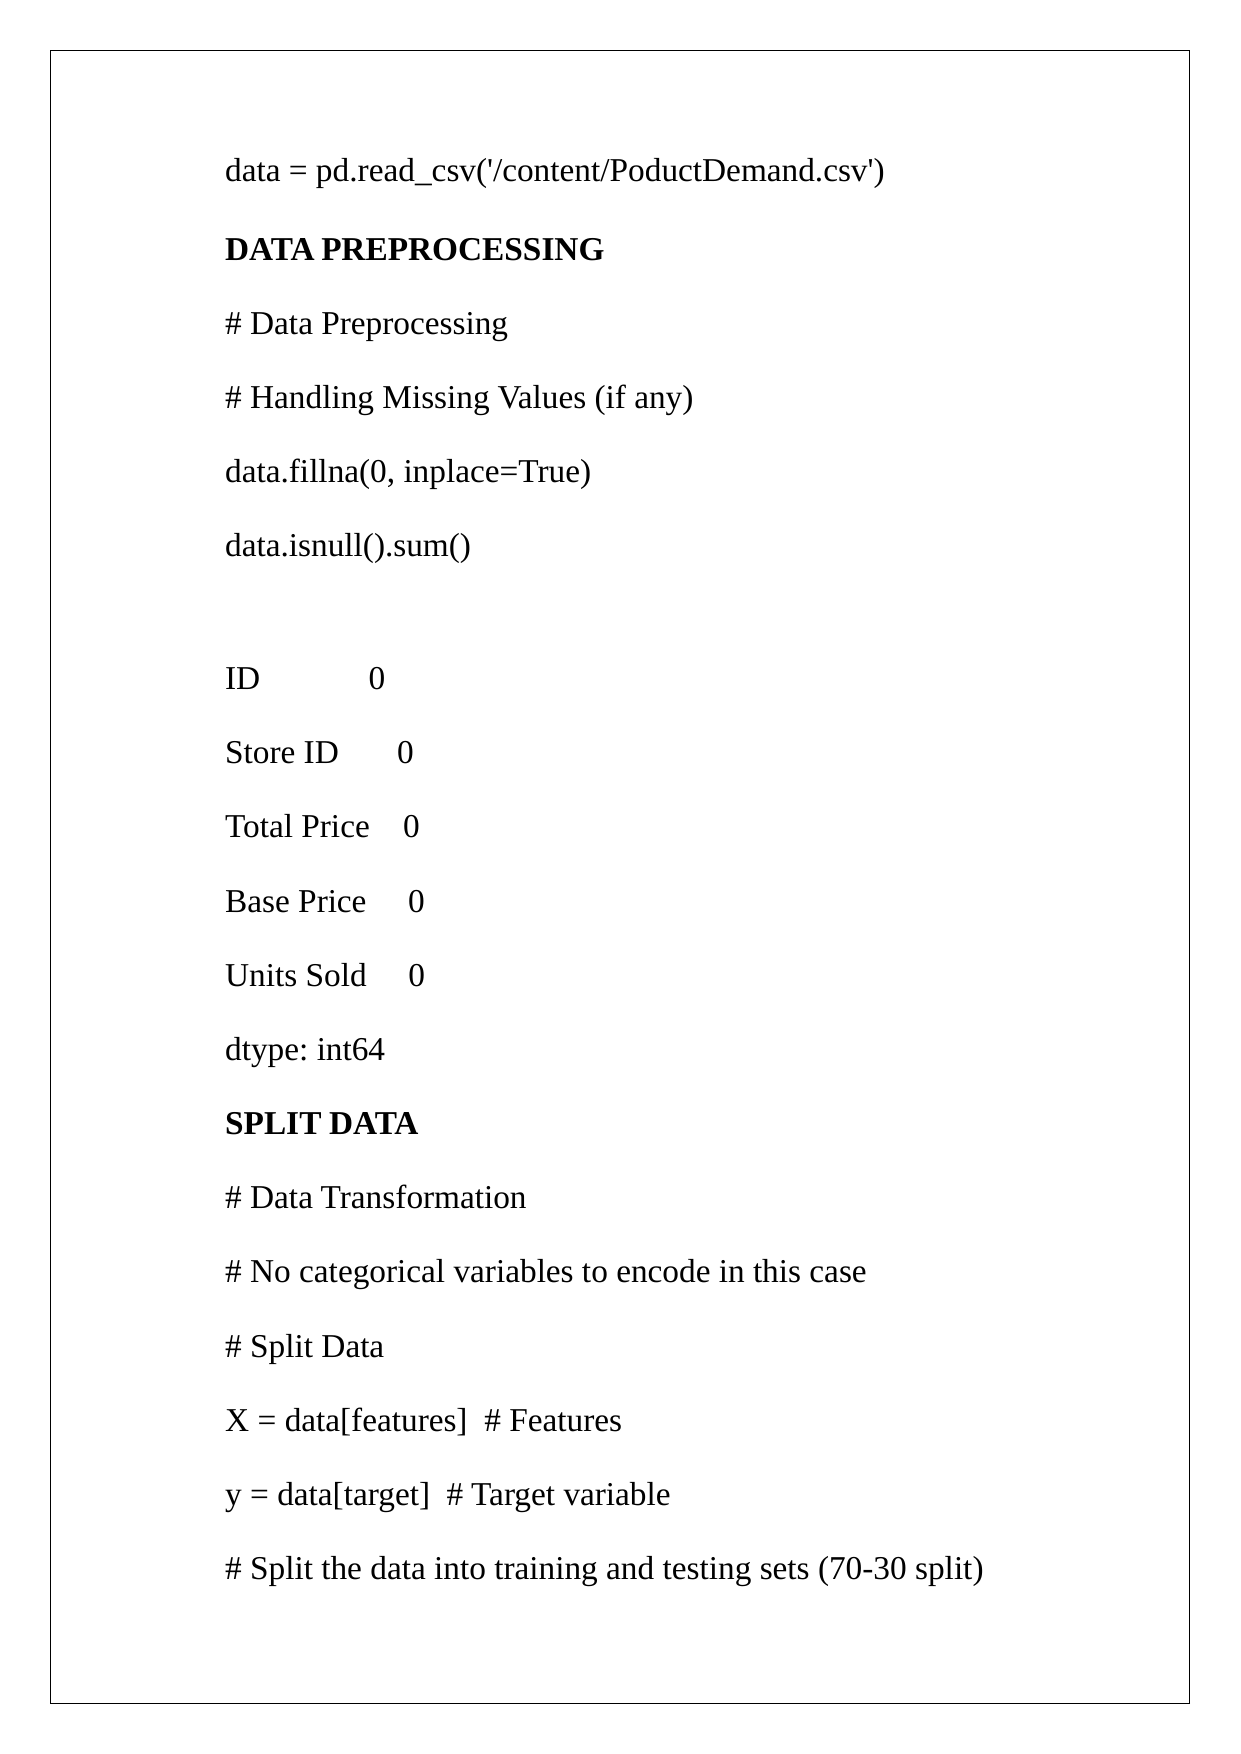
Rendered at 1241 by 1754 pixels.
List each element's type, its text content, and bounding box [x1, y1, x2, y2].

text DATA PREPROCESSING [225, 229, 1090, 267]
text data.isnull().sum() [225, 526, 1090, 564]
text # Split the data into training and testing sets (70-30 split) [225, 1548, 1090, 1587]
text # Data Transformation [225, 1178, 1090, 1216]
text # Data Preprocessing [225, 303, 1090, 341]
text data.fillna(0, inplace=True) [225, 451, 1090, 490]
text ID 0 [225, 658, 1090, 697]
text # Split Data [225, 1326, 1090, 1364]
text SPLIT DATA [225, 1103, 1090, 1142]
text dtype: int64 [225, 1029, 1090, 1068]
text Base Price 0 [225, 881, 1090, 919]
text Total Price 0 [225, 807, 1090, 845]
text Units Sold 0 [225, 955, 1090, 993]
text y = data[target] # Target variable [225, 1474, 1090, 1513]
text data = pd.read_csv('/content/PoductDemand.csv') [225, 150, 1090, 188]
text # No categorical variables to encode in this case [225, 1252, 1090, 1290]
text X = data[features] # Features [225, 1400, 1090, 1438]
text # Handling Missing Values (if any) [225, 377, 1090, 416]
text Store ID 0 [225, 733, 1090, 771]
